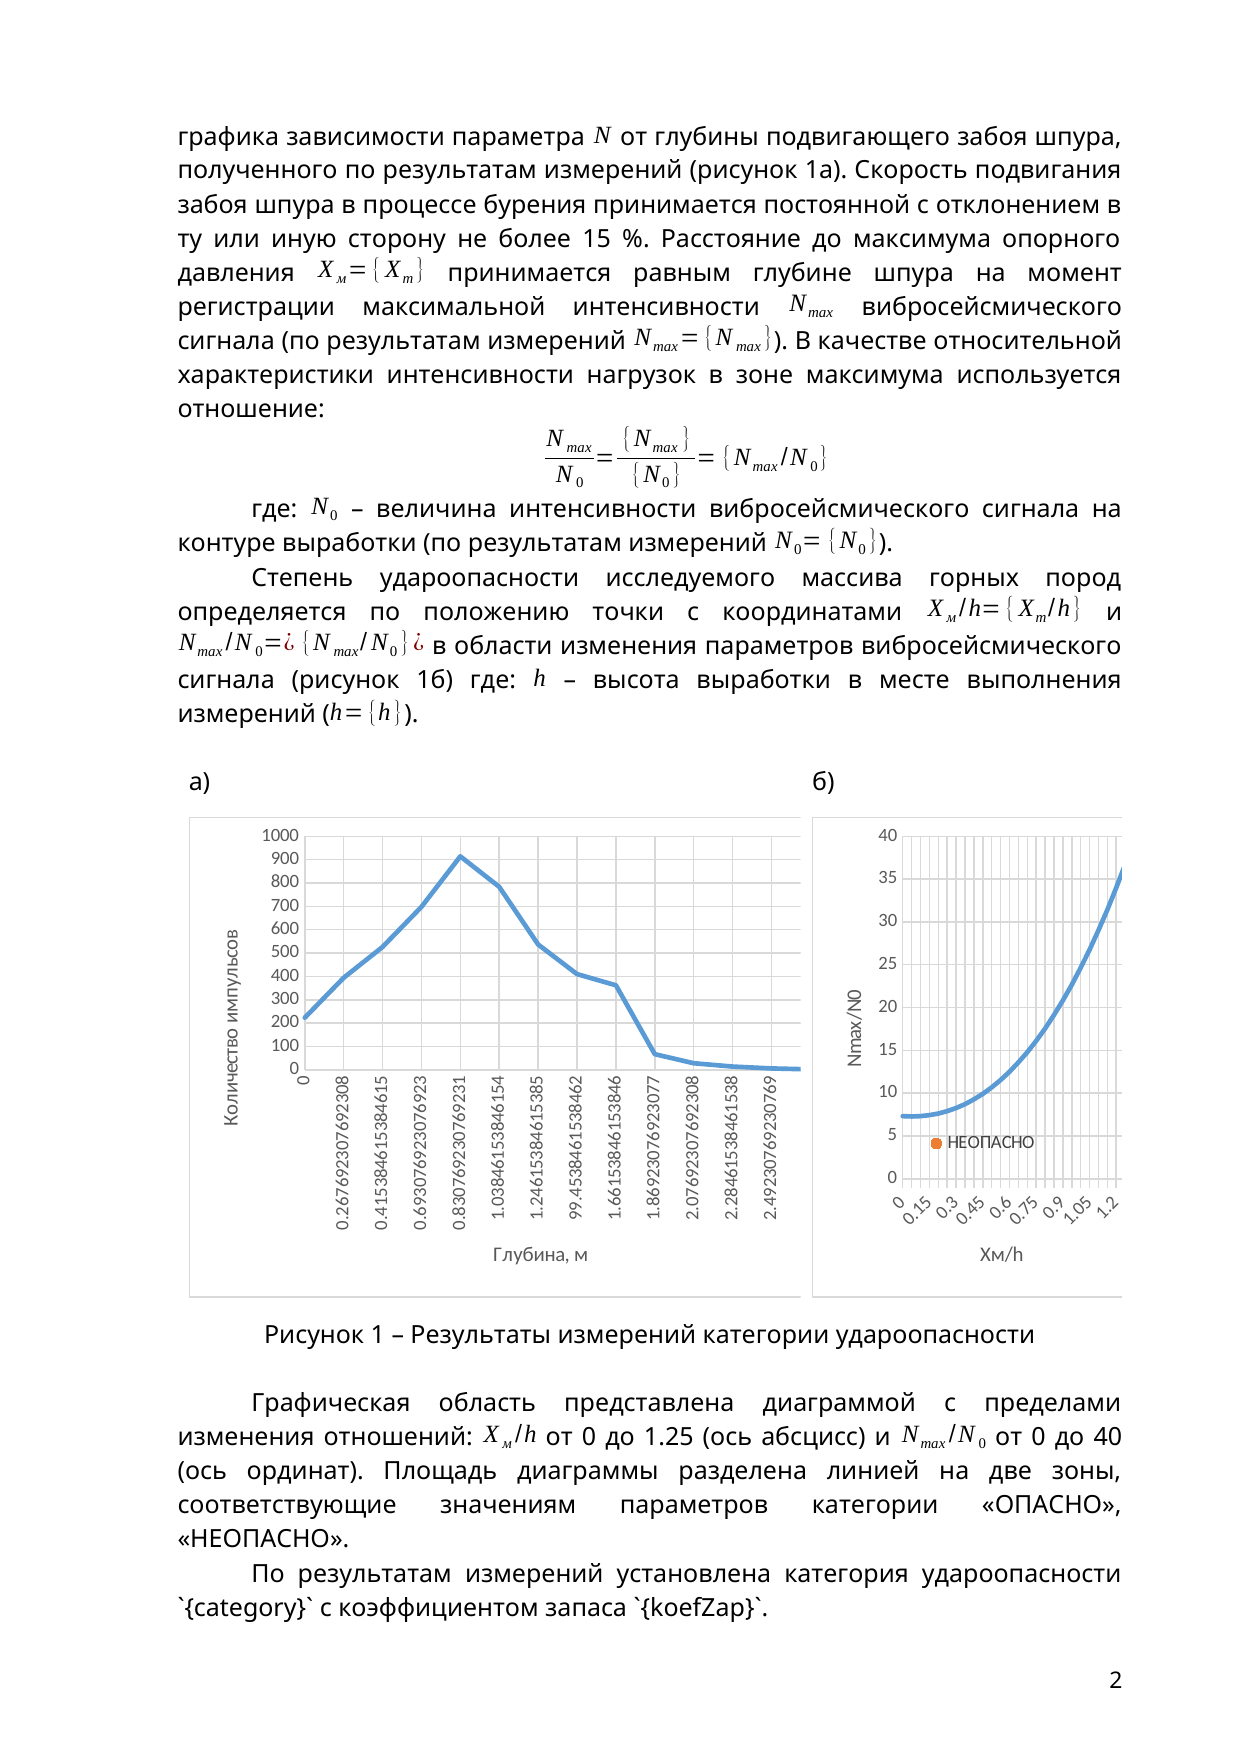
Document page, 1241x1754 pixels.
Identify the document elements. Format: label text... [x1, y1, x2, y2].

table_header б) [801, 764, 1122, 817]
text Рисунок 1 – Результаты измерений категории удароопасности [177, 1317, 1122, 1351]
table_cell [801, 817, 1122, 1317]
text Графическая область представлена диаграммой с пределами изменения отношений: от 0 до 1.25 (ось абсцисс) и от 0 до 40 (ось ординат). Площадь диаграммы разделена линией на две зоны, соответствующие значениям параметров категории «ОПАСНО», «НЕОПАСНО». [177, 1385, 1122, 1555]
text Степень удароопасности исследуемого массива горных пород определяется по положению точки с координатами и в области изменения параметров вибросейсмического сигнала (рисунок 1б) где: – высота выработки в месте выполнения измерений (). [177, 559, 1122, 729]
table_header а) [177, 764, 801, 817]
text где: – величина интенсивности вибросейсмического сигнала на контуре выработки (по результатам измерений ). [177, 491, 1122, 559]
text По результатам измерений установлена категория удароопасности `{category}` с коэффициентом запаса `{koefZap}`. [177, 1555, 1122, 1623]
table_cell [177, 817, 801, 1317]
